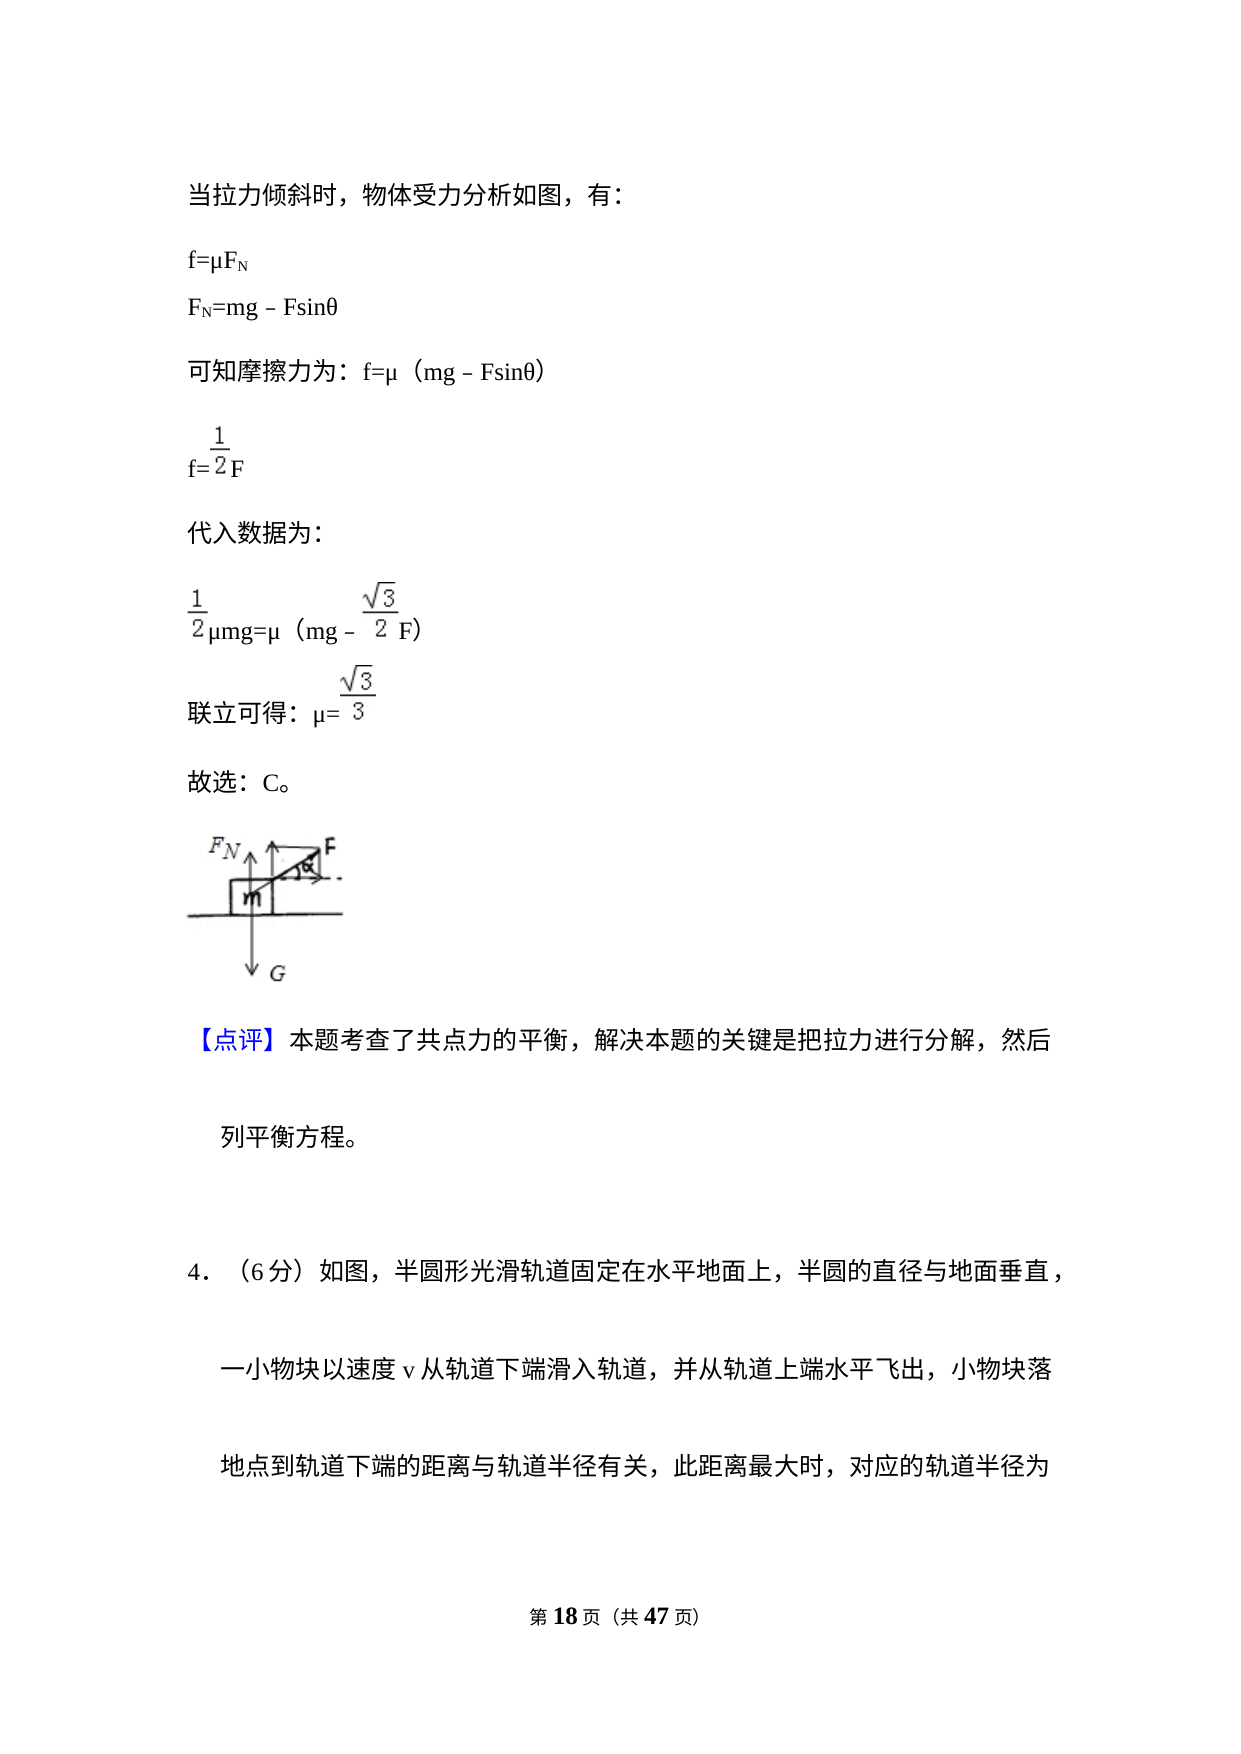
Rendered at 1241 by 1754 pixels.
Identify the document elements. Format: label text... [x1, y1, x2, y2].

text f=F [187, 420, 1053, 485]
text FN=mg﹣Fsinθ [187, 291, 1053, 323]
text 故选：C。 [187, 748, 1053, 813]
text μmg=μ（mg﹣F） [187, 582, 1053, 647]
text 【点评】本题考查了共点力的平衡，解决本题的关键是把拉力进行分解，然后列平衡方程。 [187, 1006, 1053, 1168]
text f=μFN [187, 244, 1053, 277]
picture [210, 422, 230, 477]
picture [183, 831, 348, 986]
text 4．（6分）如图，半圆形光滑轨道固定在水平地面上，半圆的直径与地面垂直，一小物块以速度v从轨道下端滑入轨道，并从轨道上端水平飞出，小物块落地点到轨道下端的距离与轨道半径有关，此距离最大时，对应的轨道半径为（重力加速度为g）（ ） [187, 1237, 1053, 1497]
text 代入数据为： [187, 499, 1053, 564]
picture [187, 585, 208, 640]
text 当拉力倾斜时，物体受力分析如图，有： [187, 161, 1053, 226]
picture [362, 582, 399, 640]
text 联立可得：μ= [187, 665, 1053, 730]
text 可知摩擦力为：f=μ（mg﹣Fsinθ） [187, 337, 1053, 402]
picture [340, 665, 376, 723]
